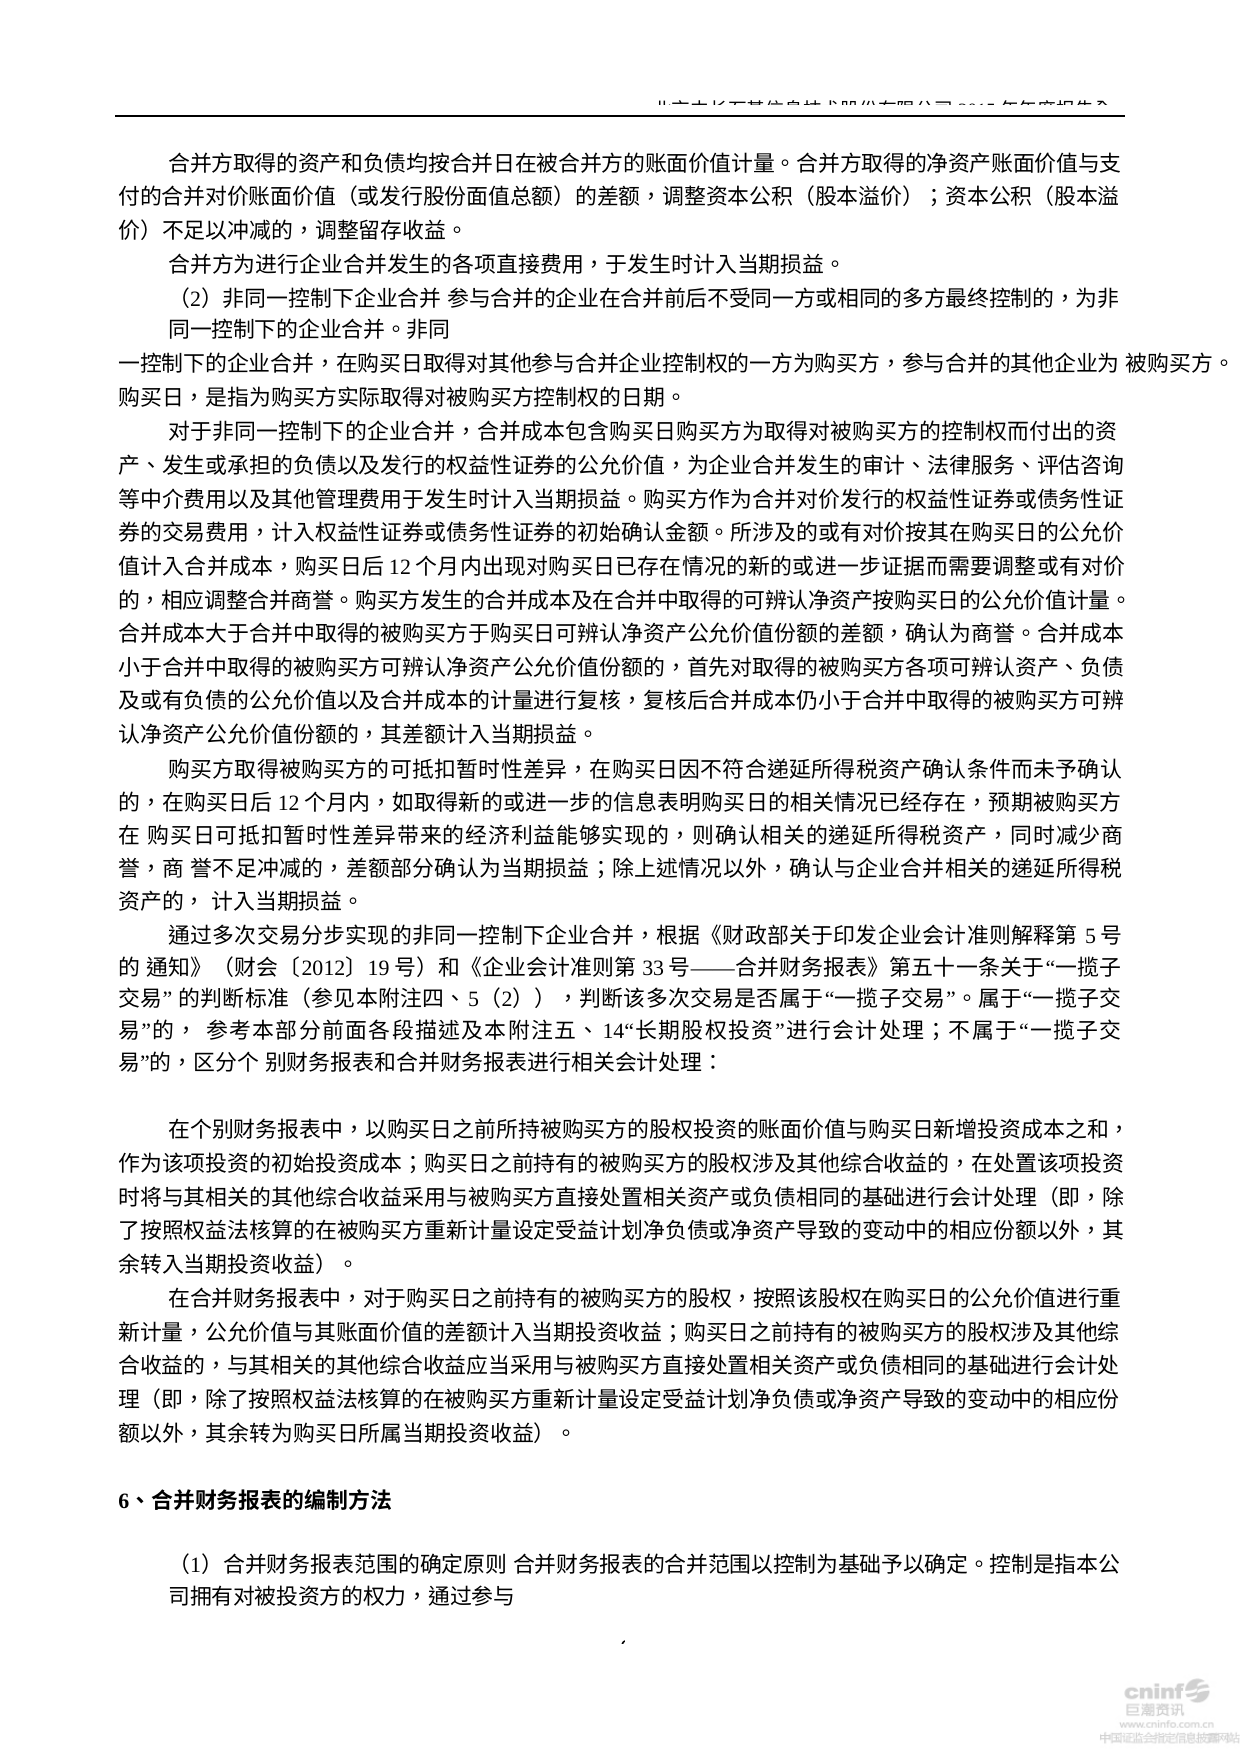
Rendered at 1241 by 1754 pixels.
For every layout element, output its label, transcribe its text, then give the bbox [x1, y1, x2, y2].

text （1）合并财务报表范围的确定原则 合并财务报表的合并范围以控制为基础予以确定。控制是指本公司拥有对被投资方的权力，通过参与 [168, 1549, 1123, 1611]
text 合并方取得的资产和负债均按合并日在被合并方的账面价值计量。合并方取得的净资产账面价值与支 付的合并对价账面价值（或发行股份面值总额）的差额，调整资本公积（股本溢价）；资本公积（股本溢 价）不足以冲减的，调整留存收益。 [118, 148, 1122, 245]
text 在合并财务报表中，对于购买日之前持有的被购买方的股权，按照该股权在购买日的公允价值进行重 新计量，公允价值与其账面价值的差额计入当期投资收益；购买日之前持有的被购买方的股权涉及其他综 合收益的，与其相关的其他综合收益应当采用与被购买方直接处置相关资产或负债相同的基础进行会计处 理（即，除了按照权益法核算的在被购买方重新计量设定受益计划净负债或净资产导致的变动中的相应份 额以外，其余转为购买日所属当期投资收益）。 [118, 1283, 1122, 1448]
text （2）非同一控制下企业合并 参与合并的企业在合并前后不受同一方或相同的多方最终控制的，为非同一控制下的企业合并。非同 [168, 283, 1123, 344]
subtitle 6、合并财务报表的编制方法 [118, 1485, 1240, 1515]
text 一控制下的企业合并，在购买日取得对其他参与合并企业控制权的一方为购买方，参与合并的其他企业为 被购买方。购买日，是指为购买方实际取得对被购买方控制权的日期。 [118, 348, 1240, 412]
text 在个别财务报表中，以购买日之前所持被购买方的股权投资的账面价值与购买日新增投资成本之和， 作为该项投资的初始投资成本；购买日之前持有的被购买方的股权涉及其他综合收益的，在处置该项投资 时将与其相关的其他综合收益采用与被购买方直接处置相关资产或负债相同的基础进行会计处理（即，除 了按照权益法核算的在被购买方重新计量设定受益计划净负债或净资产导致的变动中的相应份额以外，其 余转入当期投资收益）。 [118, 1114, 1133, 1279]
picture [1099, 1673, 1241, 1754]
text 购买方取得被购买方的可抵扣暂时性差异，在购买日因不符合递延所得税资产确认条件而未予确认 的，在购买日后12个月内，如取得新的或进一步的信息表明购买日的相关情况已经存在，预期被购买方在 购买日可抵扣暂时性差异带来的经济利益能够实现的，则确认相关的递延所得税资产，同时减少商誉，商 誉不足冲减的，差额部分确认为当期损益；除上述情况以外，确认与企业合并相关的递延所得税资产的， 计入当期损益。 [118, 754, 1124, 916]
text 通过多次交易分步实现的非同一控制下企业合并，根据《财政部关于印发企业会计准则解释第5号的 通知》（财会〔2012〕19号）和《企业会计准则第33号——合并财务报表》第五十一条关于“一揽子交易” 的判断标准（参见本附注四、5（2）），判断该多次交易是否属于“一揽子交易”。属于“一揽子交易”的， 参考本部分前面各段描述及本附注五、14“长期股权投资”进行会计处理；不属于“一揽子交易”的，区分个 别财务报表和合并财务报表进行相关会计处理： [118, 920, 1122, 1076]
text 合并方为进行企业合并发生的各项直接费用，于发生时计入当期损益。 [168, 249, 1240, 279]
text 对于非同一控制下的企业合并，合并成本包含购买日购买方为取得对被购买方的控制权而付出的资 产、发生或承担的负债以及发行的权益性证券的公允价值，为企业合并发生的审计、法律服务、评估咨询 等中介费用以及其他管理费用于发生时计入当期损益。购买方作为合并对价发行的权益性证券或债务性证 券的交易费用，计入权益性证券或债务性证券的初始确认金额。所涉及的或有对价按其在购买日的公允价 值计入合并成本，购买日后12个月内出现对购买日已存在情况的新的或进一步证据而需要调整或有对价 的，相应调整合并商誉。购买方发生的合并成本及在合并中取得的可辨认净资产按购买日的公允价值计量。 合并成本大于合并中取得的被购买方于购买日可辨认净资产公允价值份额的差额，确认为商誉。合并成本 小于合并中取得的被购买方可辨认净资产公允价值份额的，首先对取得的被购买方各项可辨认资产、负债 及或有负债的公允价值以及合并成本的计量进行复核，复核后合并成本仍小于合并中取得的被购买方可辨 认净资产公允价值份额的，其差额计入当期损益。 [118, 416, 1133, 749]
